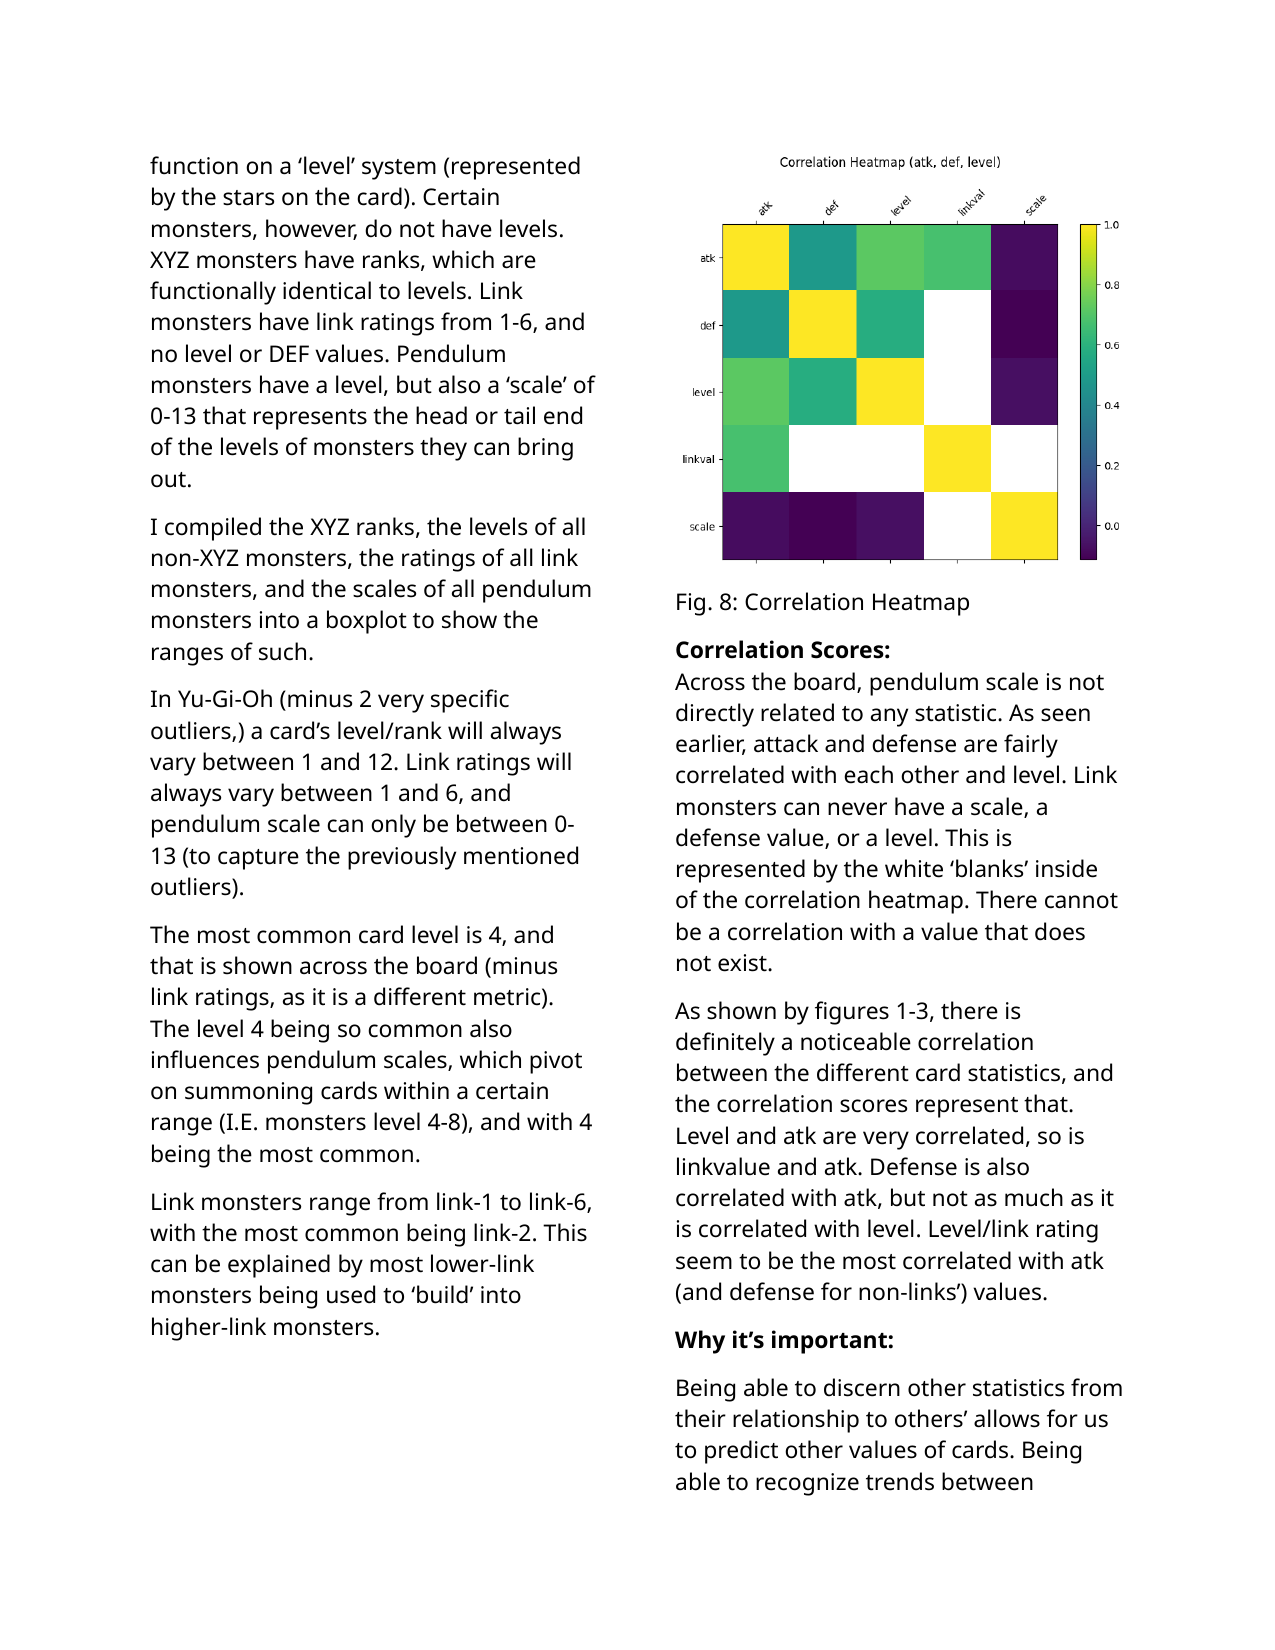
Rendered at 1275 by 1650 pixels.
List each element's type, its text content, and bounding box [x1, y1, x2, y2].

text Fig. 8: Correlation Heatmap [675, 586, 1125, 618]
text Why it’s important: [675, 1324, 1125, 1355]
text The most common card level is 4, and that is shown across the board (minus link ratings, as it is a different metric). The level 4 being so common also influences pendulum scales, which pivot on summoning cards within a certain range (I.E. monsters level 4-8), and with 4 being the most common. [150, 919, 600, 1169]
text In Yu-Gi-Oh (minus 2 very specific outliers,) a card’s level/rank will always vary between 1 and 12. Link ratings will always vary between 1 and 6, and pendulum scale can only be between 0-13 (to capture the previously mentioned outliers). [150, 683, 600, 902]
text As shown by figures 1-3, there is definitely a noticeable correlation between the different card statistics, and the correlation scores represent that. Level and atk are very correlated, so is linkvalue and atk. Defense is also correlated with atk, but not as much as it is correlated with level. Level/link rating seem to be the most correlated with atk (and defense for non-links’) values. [675, 995, 1125, 1307]
text I compiled the XYZ ranks, the levels of all non-XYZ monsters, the ratings of all link monsters, and the scales of all pendulum monsters into a boxplot to show the ranges of such. [150, 510, 600, 667]
text Correlation Scores: Across the board, pendulum scale is not directly related to any statistic. As seen earlier, attack and defense are fairly correlated with each other and level. Link monsters can never have a scale, a defense value, or a level. This is represented by the white ‘blanks’ inside of the correlation heatmap. There cannot be a correlation with a value that does not exist. [675, 634, 1125, 978]
text Link monsters range from link-1 to link-6, with the most common being link-2. This can be explained by most lower-link monsters being used to ‘build’ into higher-link monsters. [150, 1185, 600, 1342]
picture [675, 150, 1125, 570]
